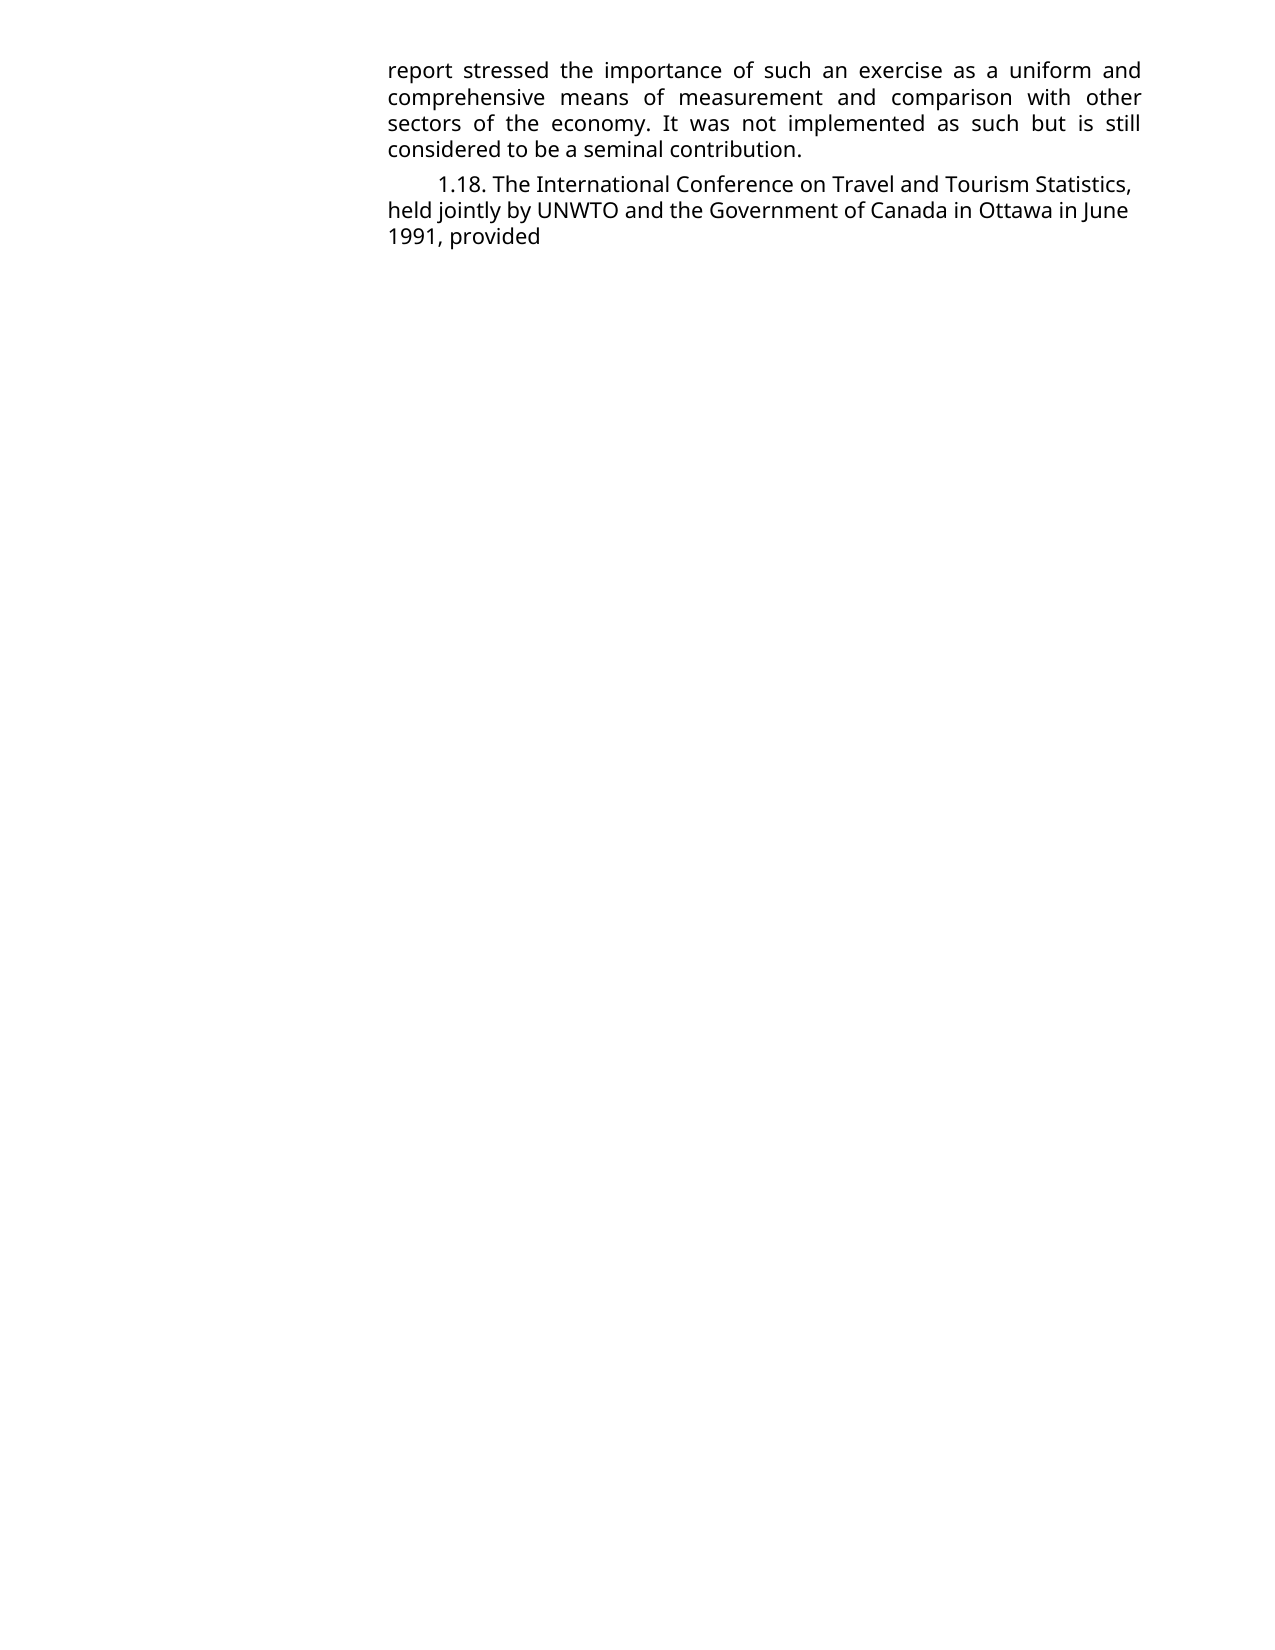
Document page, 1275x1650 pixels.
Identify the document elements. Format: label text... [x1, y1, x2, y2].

text 1.18. The International Conference on Travel and Tourism Statistics, held jointly by UNWTO and the Government of Canada in Ottawa in June 1991, provided [387, 171, 1145, 250]
